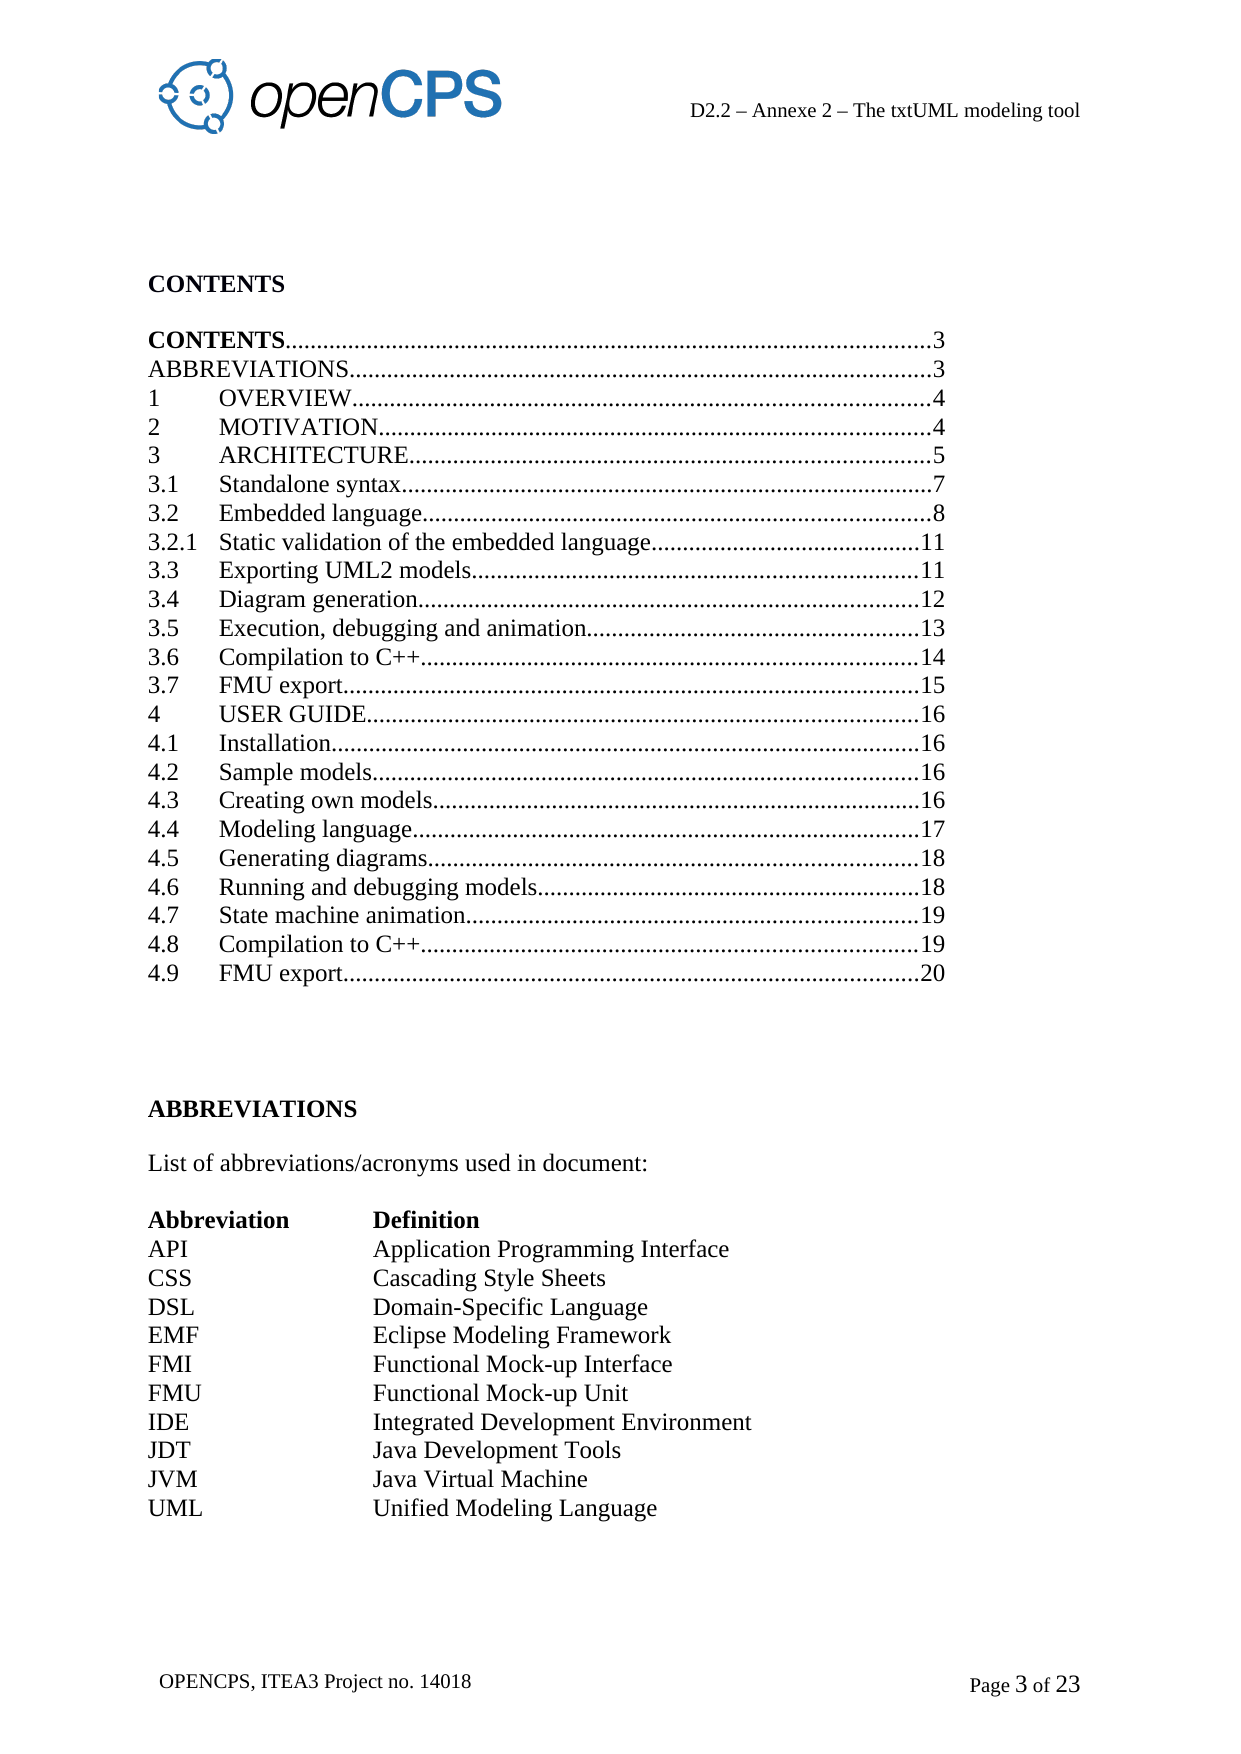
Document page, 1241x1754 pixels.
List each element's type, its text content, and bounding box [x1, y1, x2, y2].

text IDE Integrated Development Environment [148, 1407, 1092, 1435]
text API Application Programming Interface [148, 1234, 1092, 1263]
text JDT Java Development Tools [148, 1435, 1092, 1464]
text EMF Eclipse Modeling Framework [148, 1320, 1092, 1349]
text JVM Java Virtual Machine [148, 1464, 1092, 1493]
text FMU Functional Mock-up Unit [148, 1378, 1092, 1407]
subtitle Abbreviations [148, 1094, 1092, 1123]
text List of abbreviations/acronyms used in document: [148, 1148, 1092, 1177]
text Abbreviation Definition [148, 1205, 1092, 1234]
text FMI Functional Mock-up Interface [148, 1349, 1092, 1378]
picture [158, 59, 504, 134]
text CSS Cascading Style Sheets [148, 1263, 1092, 1292]
text DSL Domain-Specific Language [148, 1292, 1092, 1320]
text UML Unified Modeling Language [148, 1493, 1092, 1522]
